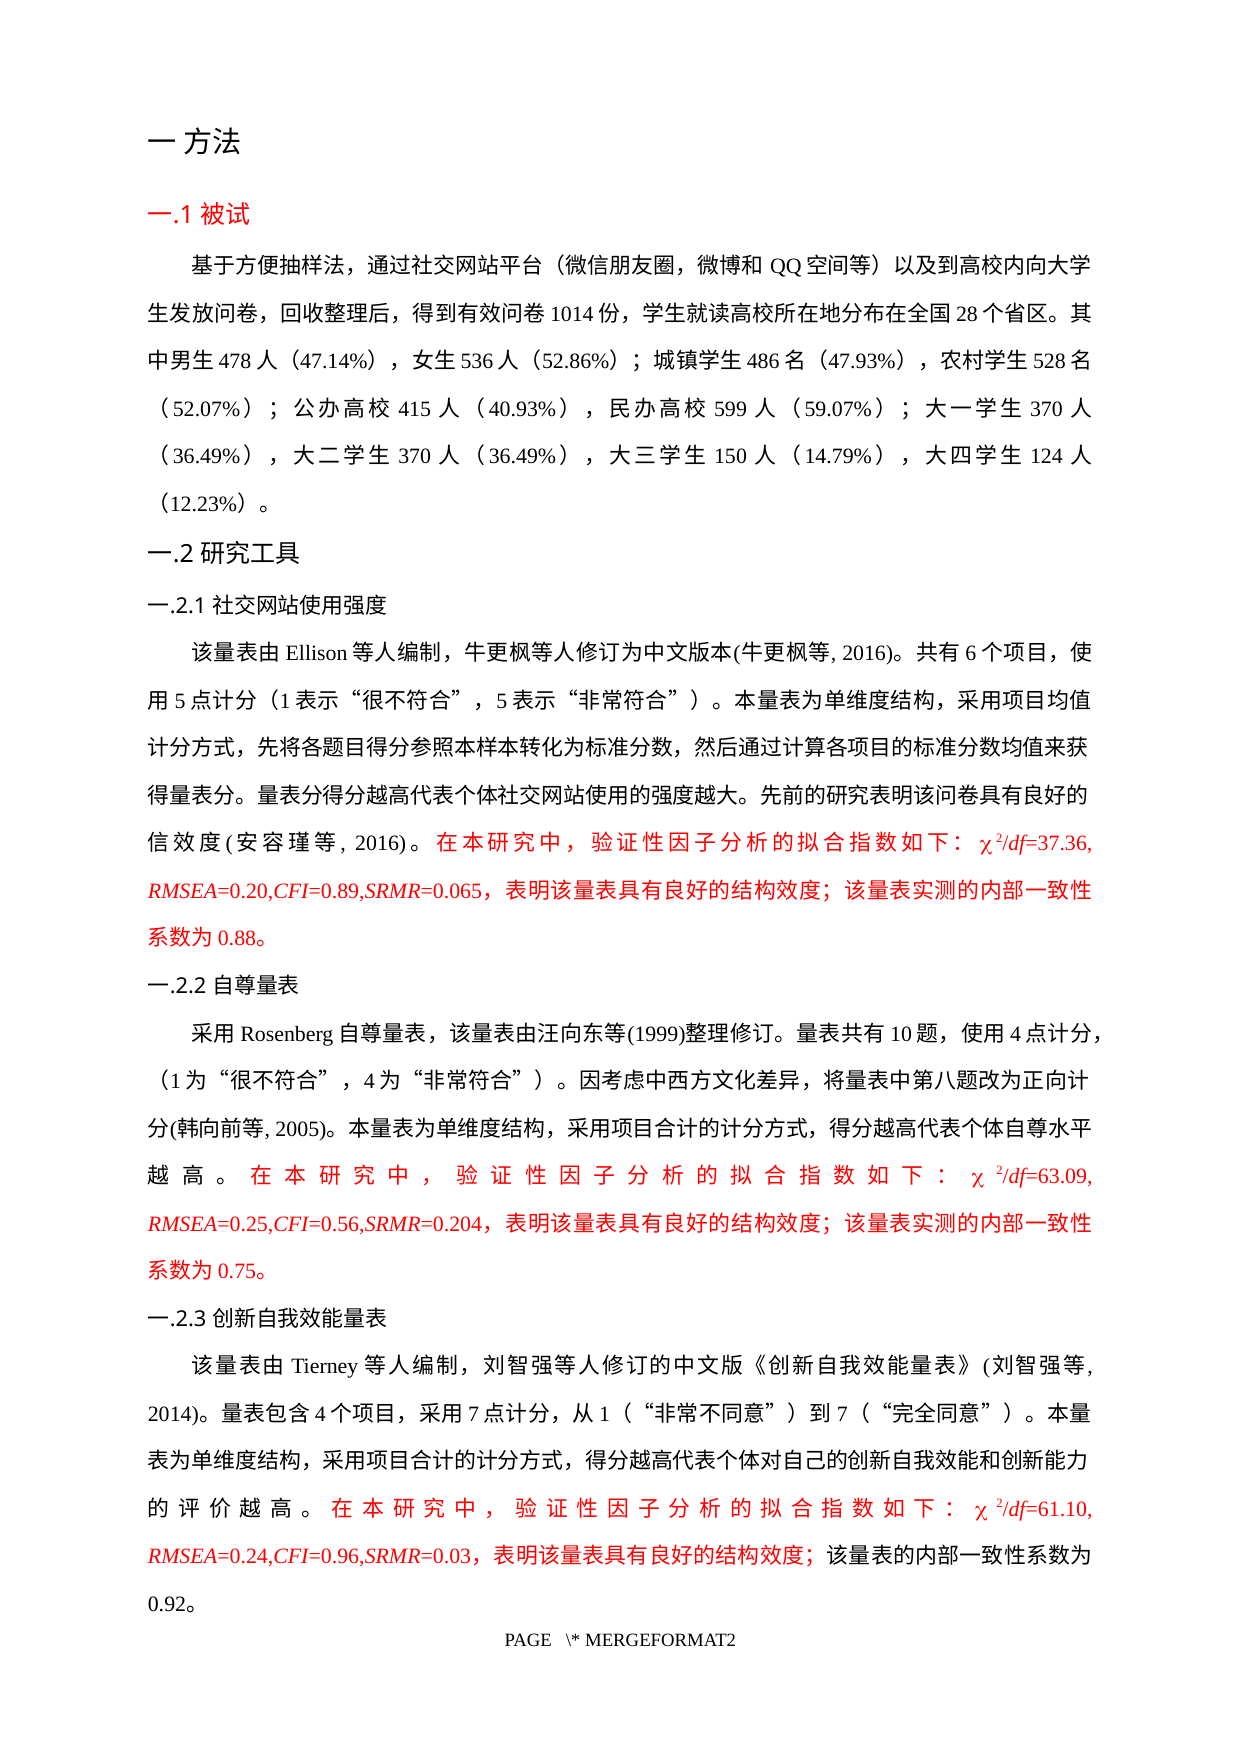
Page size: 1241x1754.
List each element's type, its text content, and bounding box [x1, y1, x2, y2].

subtitle 自尊量表 [148, 968, 1092, 1000]
text 该量表由Ellison等人编制，牛更枫等人修订为中文版本(牛更枫等, 2016)。共有6个项目，使用5点计分（1表示“很不符合”，5表示“非常符合”）。本量表为单维度结构，采用项目均值计分方式，先将各题目得分参照本样本转化为标准分数，然后通过计算各项目的标准分数均值来获得量表分。量表分得分越高代表个体社交网站使用的强度越大。先前的研究表明该问卷具有良好的信效度(安容瑾等, 2016)。在本研究中，验证性因子分析的拟合指数如下：2/df=37.36, RMSEA=0.20,CFI=0.89,SRMR=0.065，表明该量表具有良好的结构效度；该量表实测的内部一致性系数为0.88。 [148, 635, 1092, 952]
subtitle 方法 [148, 118, 1092, 160]
text 该量表由Tierney等人编制，刘智强等人修订的中文版《创新自我效能量表》(刘智强等, 2014)。量表包含4个项目，采用7点计分，从1（“非常不同意”）到7（“完全同意”）。本量表为单维度结构，采用项目合计的计分方式，得分越高代表个体对自己的创新自我效能和创新能力的评价越高。在本研究中，验证性因子分析的拟合指数如下：2/df=61.10, RMSEA=0.24,CFI=0.96,SRMR=0.03，表明该量表具有良好的结构效度；该量表的内部一致性系数为0.92。 [148, 1348, 1092, 1617]
subtitle 被试 [148, 194, 1092, 230]
subtitle 社交网站使用强度 [148, 588, 1092, 619]
subtitle 研究工具 [148, 533, 1092, 570]
text 采用Rosenberg自尊量表，该量表由汪向东等(1999)整理修订。量表共有10题，使用4点计分，（1为“很不符合”，4为“非常符合”）。因考虑中西方文化差异，将量表中第八题改为正向计分(韩向前等, 2005)。本量表为单维度结构，采用项目合计的计分方式，得分越高代表个体自尊水平越高。在本研究中，验证性因子分析的拟合指数如下：2/df=63.09, RMSEA=0.25,CFI=0.56,SRMR=0.204，表明该量表具有良好的结构效度；该量表实测的内部一致性系数为0.75。 [148, 1016, 1092, 1285]
subtitle 创新自我效能量表 [148, 1301, 1092, 1332]
text 基于方便抽样法，通过社交网站平台（微信朋友圈，微博和QQ空间等）以及到高校内向大学生发放问卷，回收整理后，得到有效问卷1014份，学生就读高校所在地分布在全国28个省区。其中男生478人（47.14%），女生536人（52.86%）；城镇学生486名（47.93%），农村学生528名（52.07%）；公办高校415人（40.93%），民办高校599人（59.07%）；大一学生370人（36.49%），大二学生370人（36.49%），大三学生150人（14.79%），大四学生124人（12.23%）。 [148, 248, 1092, 518]
